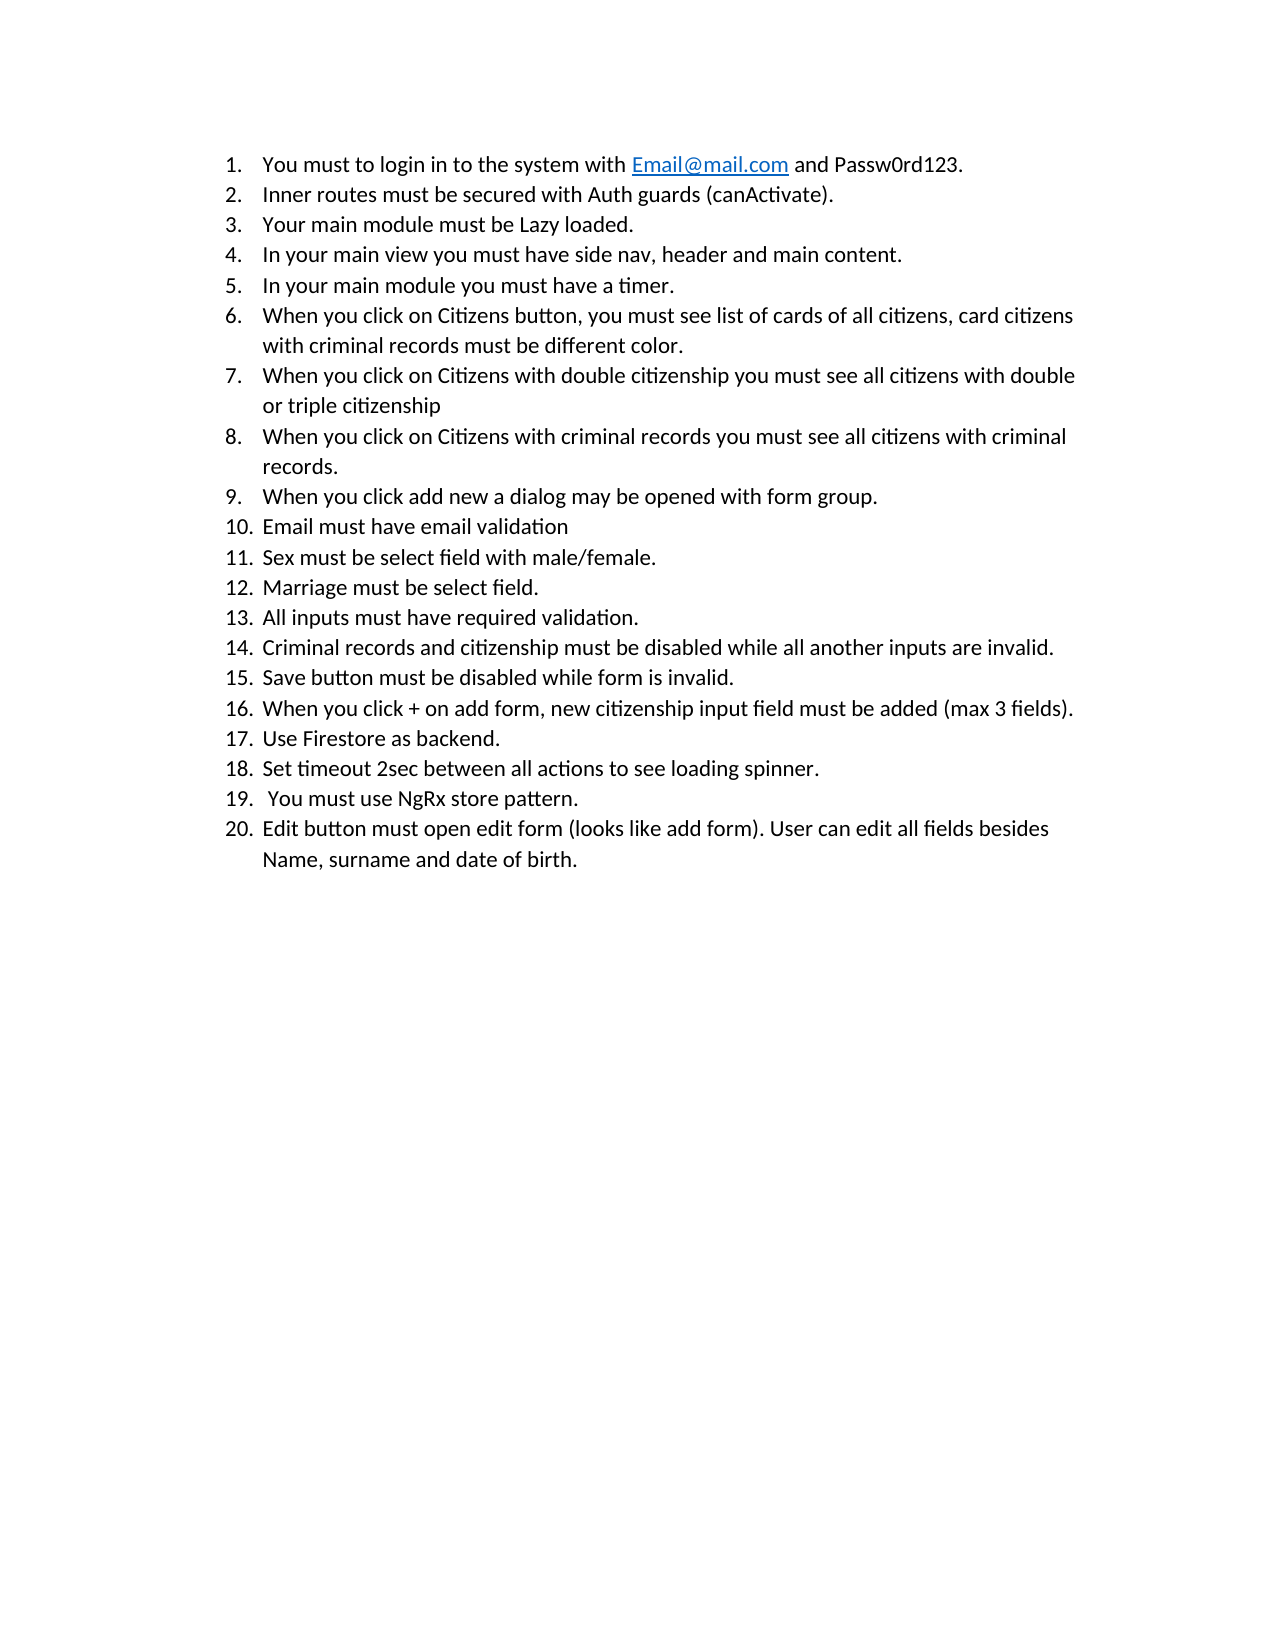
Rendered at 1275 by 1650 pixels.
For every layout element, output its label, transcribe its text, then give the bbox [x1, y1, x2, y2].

list All inputs must have required validation. [225, 603, 1087, 631]
list Save button must be disabled while form is invalid. [225, 663, 1087, 692]
list When you click on Citizens with double citizenship you must see all citizens with double or triple citizenship [225, 361, 1087, 420]
list Email must have email validation [225, 512, 1087, 541]
list Edit button must open edit form (looks like add form). User can edit all fields besides Name, surname and date of birth. [225, 814, 1087, 873]
list You must to login in to the system with Email@mail.com and Passw0rd123. [225, 150, 1087, 178]
list You must use NgRx store pattern. [225, 784, 1087, 812]
list Marriage must be select field. [225, 573, 1087, 601]
list When you click on Citizens with criminal records you must see all citizens with criminal records. [225, 422, 1087, 480]
list In your main module you must have a timer. [225, 271, 1087, 299]
list Your main module must be Lazy loaded. [225, 210, 1087, 238]
list Criminal records and citizenship must be disabled while all another inputs are invalid. [225, 633, 1087, 661]
list Set timeout 2sec between all actions to see loading spinner. [225, 754, 1087, 782]
list When you click add new a dialog may be opened with form group. [225, 482, 1087, 510]
list In your main view you must have side nav, header and main content. [225, 241, 1087, 269]
list When you click + on add form, new citizenship input field must be added (max 3 fields). [225, 694, 1087, 722]
list Inner routes must be secured with Auth guards (canActivate). [225, 180, 1087, 208]
list When you click on Citizens button, you must see list of cards of all citizens, card citizens with criminal records must be different color. [225, 301, 1087, 359]
list Use Firestore as backend. [225, 724, 1087, 752]
list Sex must be select field with male/female. [225, 543, 1087, 571]
